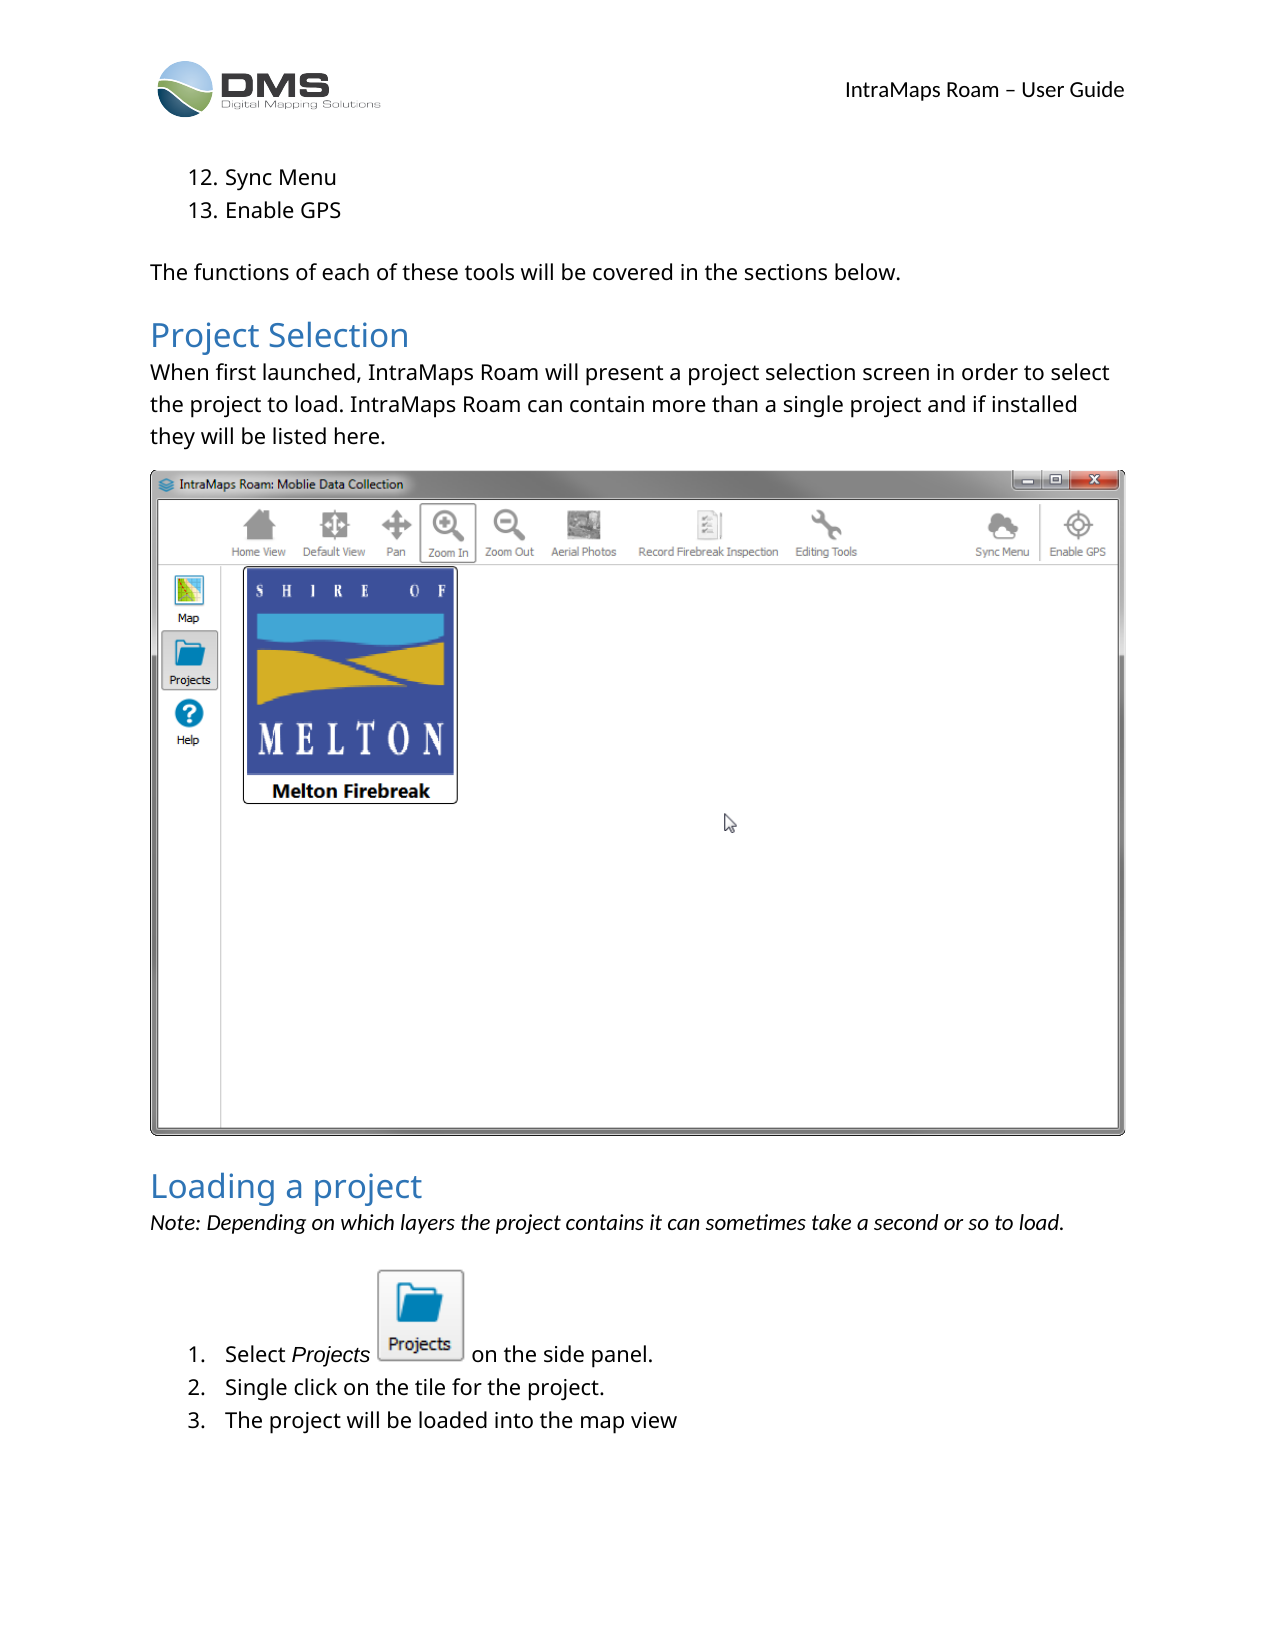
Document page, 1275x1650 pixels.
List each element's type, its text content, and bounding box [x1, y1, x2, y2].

text When first launched, IntraMaps Roam will present a project selection screen in order to select the project to load. IntraMaps Roam can contain more than a single project and if installed they will be listed here. [150, 357, 1125, 451]
list Sync Menu [187, 159, 1125, 192]
subtitle Project Selection [150, 312, 1125, 357]
picture [150, 55, 388, 123]
subtitle Loading a project [150, 1163, 1125, 1208]
picture [150, 470, 1125, 1136]
text Note: Depending on which layers the project contains it can sometimes take a second or so to load. [150, 1208, 1125, 1236]
list The project will be loaded into the map view [187, 1402, 1125, 1435]
list Enable GPS [187, 192, 1125, 225]
list Single click on the tile for the project. [187, 1369, 1125, 1402]
picture [376, 1267, 466, 1363]
text The functions of each of these tools will be covered in the sections below. [150, 254, 1125, 287]
list Select Projects on the side panel. [187, 1267, 1125, 1369]
